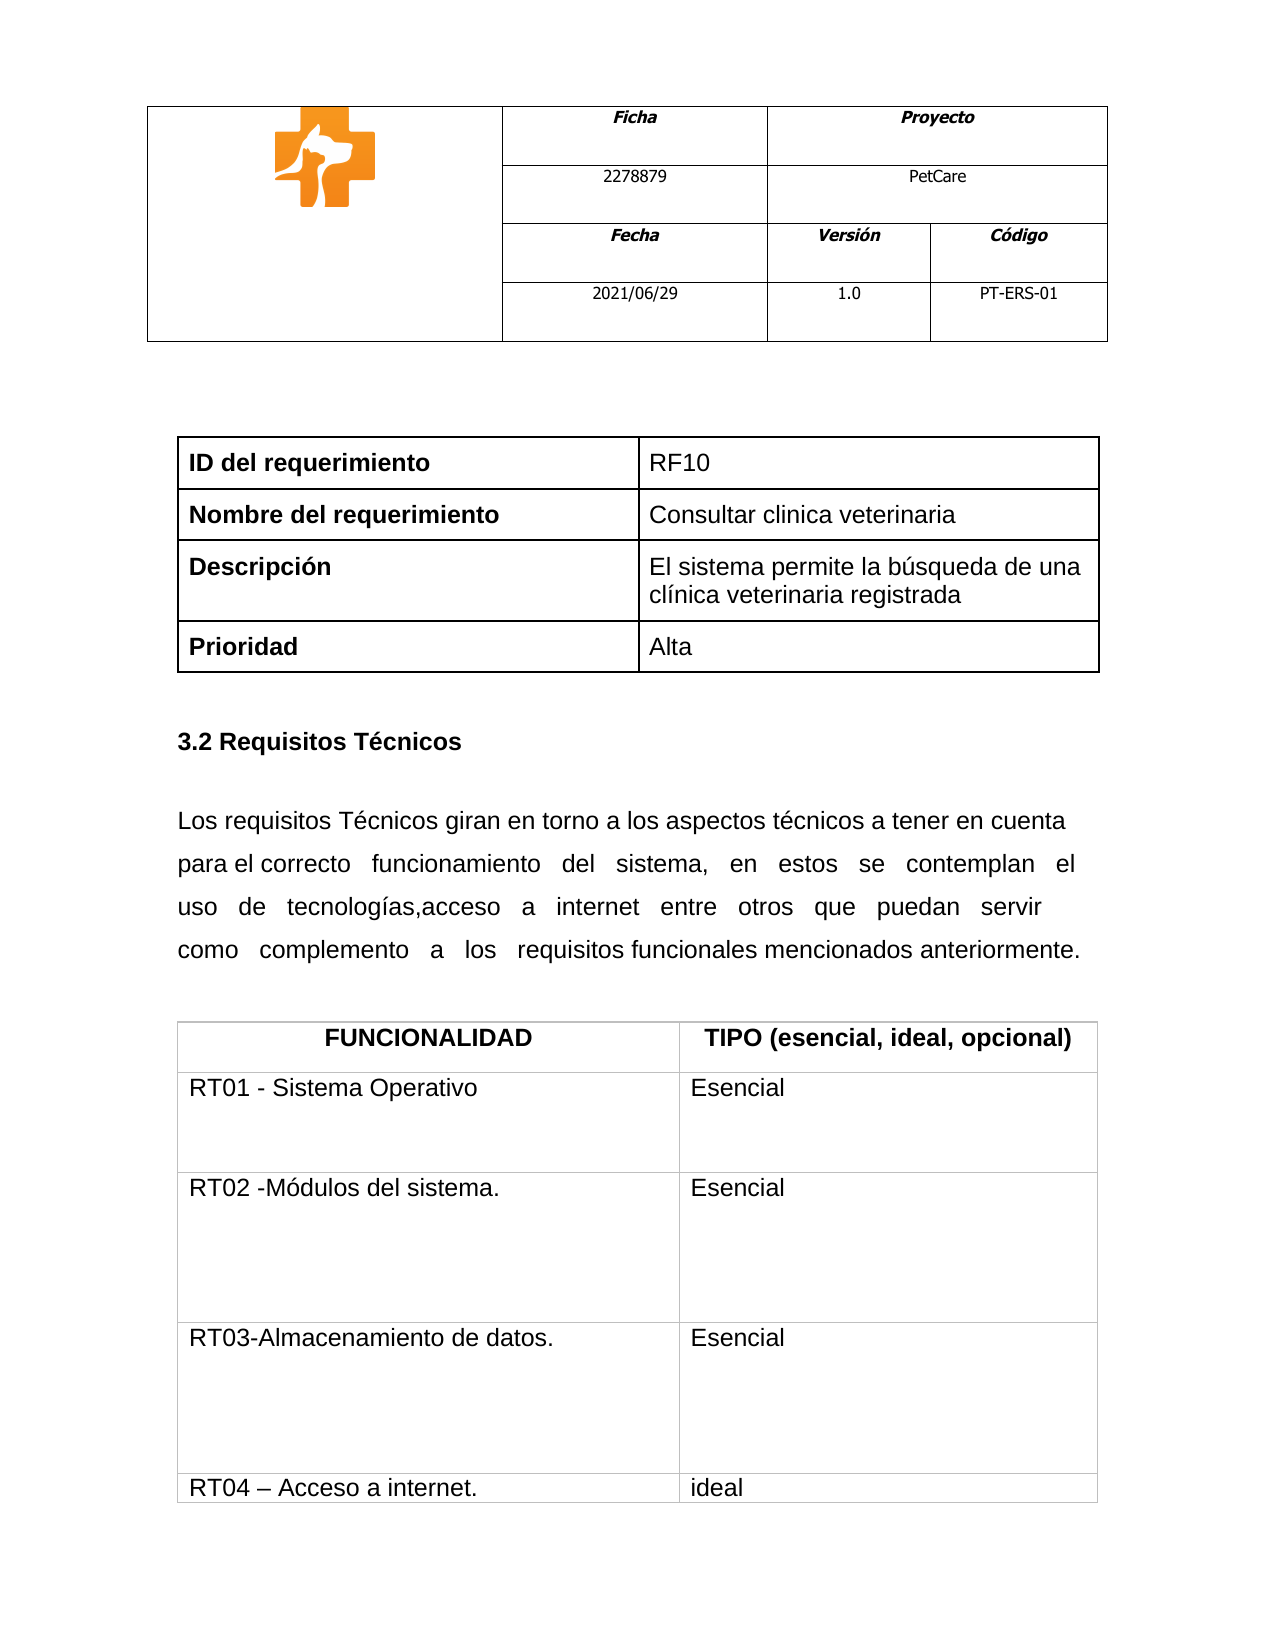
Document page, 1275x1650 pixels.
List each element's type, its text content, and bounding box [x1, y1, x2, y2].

table_header ID del requerimiento [179, 438, 638, 487]
table_cell Nombre del requerimiento [179, 490, 638, 539]
table_header FUNCIONALIDAD [178, 1023, 679, 1072]
table_cell Esencial [680, 1073, 1097, 1172]
table_cell Alta [640, 622, 1098, 671]
subtitle 3.2 Requisitos Técnicos [177, 727, 1098, 756]
table_cell Prioridad [179, 622, 638, 671]
table_cell RT04 – Acceso a internet. [178, 1474, 679, 1502]
table_cell Esencial [680, 1323, 1097, 1472]
table_header TIPO (esencial, ideal, opcional) [680, 1023, 1097, 1072]
table_cell Esencial [680, 1173, 1097, 1322]
picture [275, 107, 375, 207]
table_cell RT02 -Módulos del sistema. [178, 1173, 679, 1322]
table_cell El sistema permite la búsqueda de una clínica veterinaria registrada [640, 541, 1098, 619]
text Los requisitos Técnicos giran en torno a los aspectos técnicos a tener en cuenta para el correcto funcionamiento del sistema, en estos se contemplan el uso de tecnologías,acceso a internet entre otros que puedan servir como complemento a los requisitos funcionales mencionados anteriormente. [177, 806, 1098, 964]
table_cell RT01 - Sistema Operativo [178, 1073, 679, 1172]
table_cell Descripción [179, 541, 638, 619]
table_cell ideal [680, 1474, 1097, 1502]
table_cell RT03-Almacenamiento de datos. [178, 1323, 679, 1472]
table_cell Consultar clinica veterinaria [640, 490, 1098, 539]
table_header RF10 [640, 438, 1098, 487]
